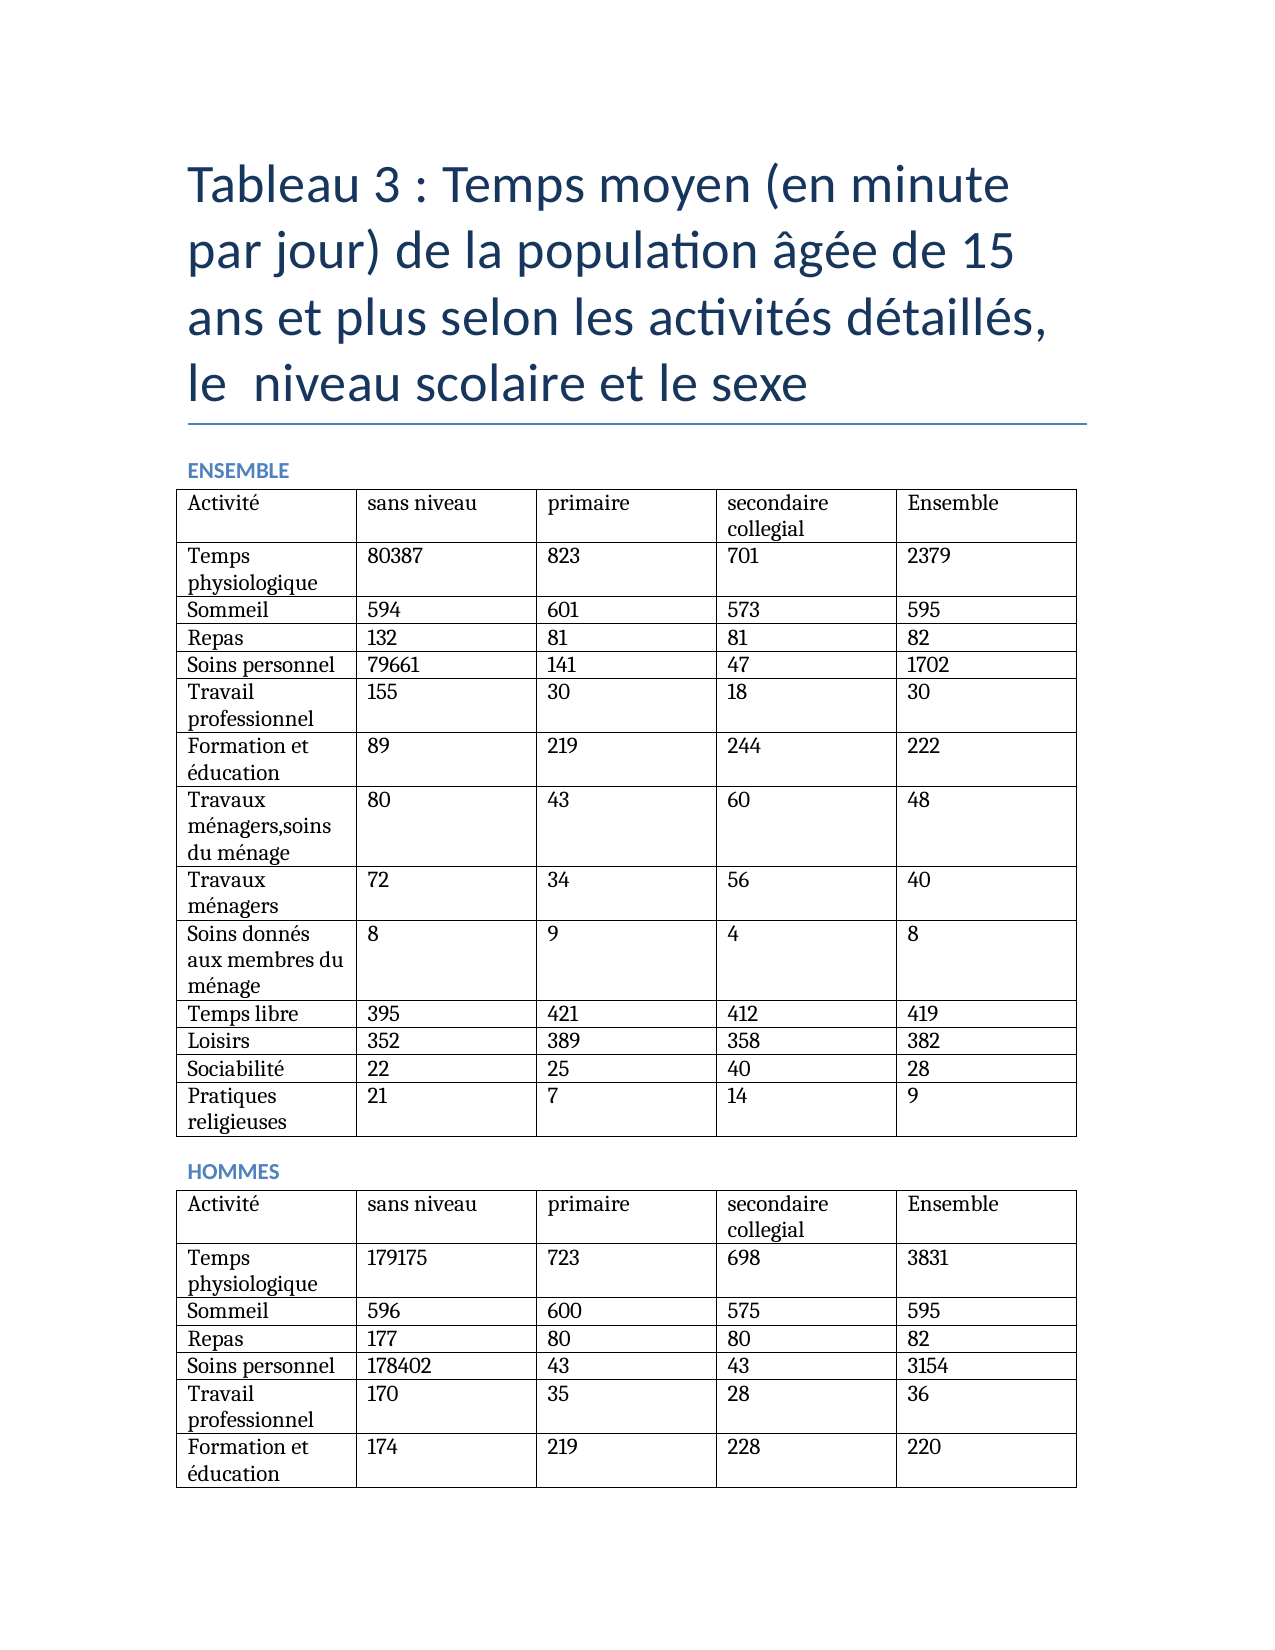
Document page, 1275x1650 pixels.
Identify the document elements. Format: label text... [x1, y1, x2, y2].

table_cell 80387 [357, 543, 536, 596]
table_header Activité [177, 490, 356, 542]
table_cell 596 [357, 1298, 536, 1324]
table_header primaire [537, 490, 716, 542]
table_cell Travail professionnel [177, 679, 356, 732]
table_cell 43 [717, 1353, 896, 1379]
table_cell 2379 [897, 543, 1076, 596]
table_cell 28 [717, 1380, 896, 1433]
table_header sans niveau [357, 490, 536, 542]
table_cell Temps physiologique [177, 543, 356, 596]
table_cell 382 [897, 1028, 1076, 1054]
table_cell 177 [357, 1326, 536, 1352]
table_cell 174 [357, 1434, 536, 1487]
table_cell 595 [897, 597, 1076, 623]
table_cell 18 [717, 679, 896, 732]
table_cell Travail professionnel [177, 1380, 356, 1433]
table_cell 14 [717, 1083, 896, 1136]
table_cell 179175 [357, 1244, 536, 1297]
table_cell 40 [717, 1055, 896, 1082]
table_cell 40 [897, 867, 1076, 919]
table_cell Repas [177, 624, 356, 651]
table_cell 3154 [897, 1353, 1076, 1379]
table_cell 701 [717, 543, 896, 596]
table_cell Loisirs [177, 1028, 356, 1054]
table_cell 8 [357, 921, 536, 999]
table_cell 220 [897, 1434, 1076, 1487]
table_cell 358 [717, 1028, 896, 1054]
table_cell 89 [357, 733, 536, 786]
table_header secondaire collegial [717, 1191, 896, 1243]
table_header primaire [537, 1191, 716, 1243]
table_cell Temps physiologique [177, 1244, 356, 1297]
table_cell 3831 [897, 1244, 1076, 1297]
table_cell 47 [717, 652, 896, 678]
table_cell 43 [537, 1353, 716, 1379]
table_cell 81 [537, 624, 716, 651]
table_cell 9 [537, 921, 716, 999]
table_cell 141 [537, 652, 716, 678]
table_cell 82 [897, 624, 1076, 651]
table_cell 82 [897, 1326, 1076, 1352]
table_header Activité [177, 1191, 356, 1243]
table_cell 723 [537, 1244, 716, 1297]
table_cell 36 [897, 1380, 1076, 1433]
table_cell 132 [357, 624, 536, 651]
table_cell 594 [357, 597, 536, 623]
table_header Ensemble [897, 1191, 1076, 1243]
table_cell 419 [897, 1001, 1076, 1027]
table_cell 395 [357, 1001, 536, 1027]
table_cell 421 [537, 1001, 716, 1027]
table_cell Sommeil [177, 1298, 356, 1324]
table_header sans niveau [357, 1191, 536, 1243]
table_cell Temps libre [177, 1001, 356, 1027]
subtitle ENSEMBLE [187, 456, 1087, 484]
table_cell 219 [537, 1434, 716, 1487]
table_cell 28 [897, 1055, 1076, 1082]
table_header Ensemble [897, 490, 1076, 542]
table_cell 48 [897, 787, 1076, 866]
table_cell Formation et éducation [177, 1434, 356, 1487]
table_cell 601 [537, 597, 716, 623]
table_cell 219 [537, 733, 716, 786]
table_cell 575 [717, 1298, 896, 1324]
table_cell 81 [717, 624, 896, 651]
table_cell 352 [357, 1028, 536, 1054]
table_header secondaire collegial [717, 490, 896, 542]
table_cell Soins personnel [177, 1353, 356, 1379]
table_cell 698 [717, 1244, 896, 1297]
table_cell 43 [537, 787, 716, 866]
table_cell 21 [357, 1083, 536, 1136]
table_cell 56 [717, 867, 896, 919]
table_cell 1702 [897, 652, 1076, 678]
table_cell 389 [537, 1028, 716, 1054]
table_cell 823 [537, 543, 716, 596]
table_cell Soins personnel [177, 652, 356, 678]
table_cell 228 [717, 1434, 896, 1487]
table_cell 25 [537, 1055, 716, 1082]
table_cell 80 [717, 1326, 896, 1352]
table_cell 412 [717, 1001, 896, 1027]
title Tableau 3 : Temps moyen (en minute par jour) de la population âgée de 15 ans et plus selon les activités détaillés, le niveau scolaire et le sexe [187, 150, 1087, 425]
table_cell 170 [357, 1380, 536, 1433]
table_cell 30 [897, 679, 1076, 732]
table_cell 9 [897, 1083, 1076, 1136]
table_cell 35 [537, 1380, 716, 1433]
table_cell 155 [357, 679, 536, 732]
table_cell 80 [537, 1326, 716, 1352]
table_cell 8 [897, 921, 1076, 999]
table_cell 222 [897, 733, 1076, 786]
table_cell 80 [357, 787, 536, 866]
table_cell Travaux ménagers,soins du ménage [177, 787, 356, 866]
table_cell Sociabilité [177, 1055, 356, 1082]
table_cell 600 [537, 1298, 716, 1324]
table_cell 244 [717, 733, 896, 786]
table_cell 595 [897, 1298, 1076, 1324]
table_cell 22 [357, 1055, 536, 1082]
table_cell 72 [357, 867, 536, 919]
table_cell Repas [177, 1326, 356, 1352]
table_cell 4 [717, 921, 896, 999]
table_cell 7 [537, 1083, 716, 1136]
table_cell Formation et éducation [177, 733, 356, 786]
table_cell Soins donnés aux membres du ménage [177, 921, 356, 999]
table_cell 79661 [357, 652, 536, 678]
table_cell 573 [717, 597, 896, 623]
subtitle HOMMES [187, 1157, 1087, 1185]
table_cell 34 [537, 867, 716, 919]
table_cell Travaux ménagers [177, 867, 356, 919]
table_cell 178402 [357, 1353, 536, 1379]
table_cell 60 [717, 787, 896, 866]
table_cell Sommeil [177, 597, 356, 623]
table_cell 30 [537, 679, 716, 732]
table_cell Pratiques religieuses [177, 1083, 356, 1136]
